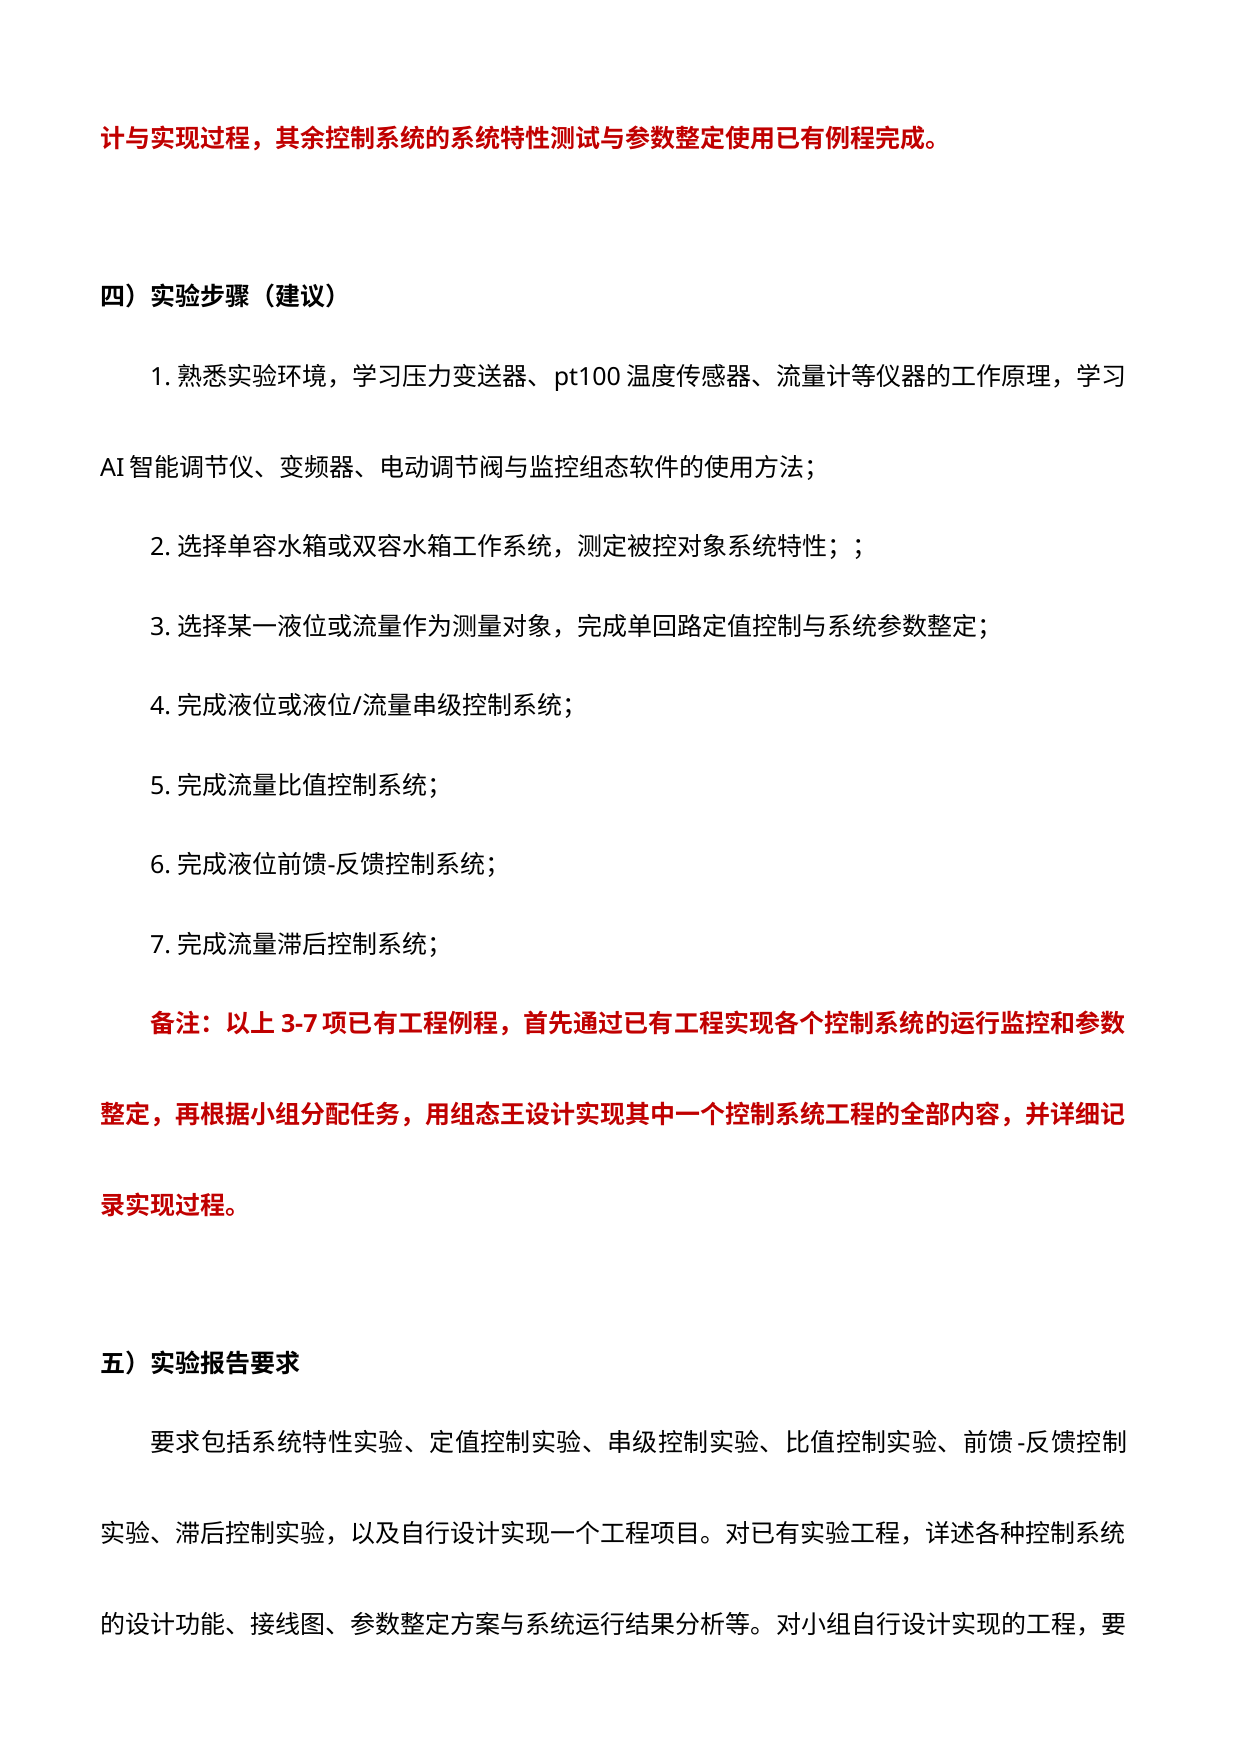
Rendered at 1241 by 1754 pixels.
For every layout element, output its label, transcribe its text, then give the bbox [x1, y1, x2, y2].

list 完成流量滞后控制系统； [100, 910, 1127, 975]
list 熟悉实验环境，学习压力变送器、pt100温度传感器、流量计等仪器的工作原理，学习AI智能调节仪、变频器、电动调节阀与监控组态软件的使用方法； [100, 342, 1127, 498]
list 实验步骤（建议） [100, 262, 1127, 327]
list 选择单容水箱或双容水箱工作系统，测定被控对象系统特性；； [100, 512, 1127, 577]
list 完成流量比值控制系统； [100, 751, 1127, 816]
list 选择某一液位或流量作为测量对象，完成单回路定值控制与系统参数整定； [100, 592, 1127, 657]
list 完成液位或液位/流量串级控制系统； [100, 671, 1127, 736]
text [100, 1408, 1127, 1655]
list 实验报告要求 [100, 1329, 1127, 1394]
text 备注：以上3-7项已有工程例程，首先通过已有工程实现各个控制系统的运行监控和参数整定，再根据小组分配任务，用组态王设计实现其中一个控制系统工程的全部内容，并详细记录实现过程。 [100, 989, 1127, 1236]
list 完成液位前馈-反馈控制系统； [100, 830, 1127, 895]
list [100, 104, 1127, 169]
